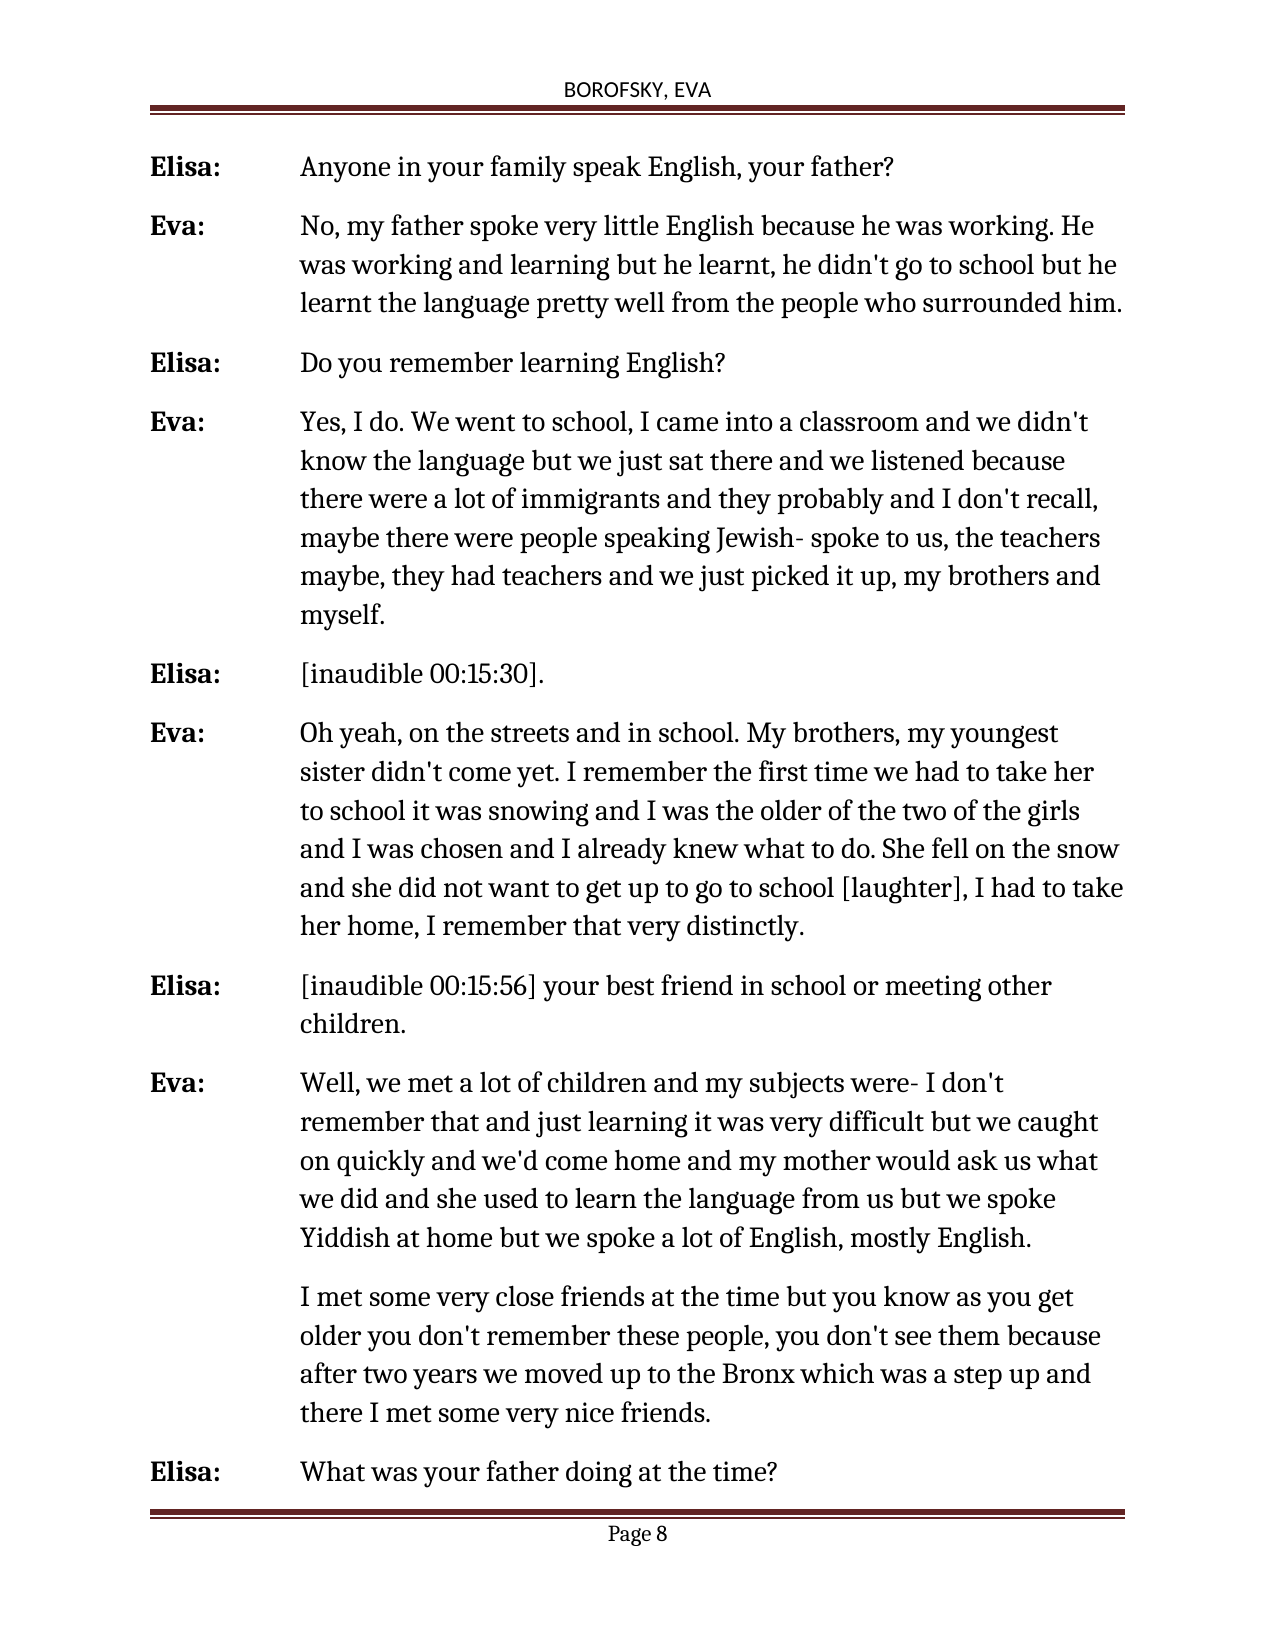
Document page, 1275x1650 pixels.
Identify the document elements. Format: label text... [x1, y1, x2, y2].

text Eva: Well, we met a lot of children and my subjects were- I don't remember that and just learning it was very difficult but we caught on quickly and we'd come home and my mother would ask us what we did and she used to learn the language from us but we spoke Yiddish at home but we spoke a lot of English, mostly English. [150, 1067, 1125, 1254]
text Elisa: Do you remember learning English? [150, 346, 1125, 379]
text Eva: Yes, I do. We went to school, I came into a classroom and we didn't know the language but we just sat there and we listened because there were a lot of immigrants and they probably and I don't recall, maybe there were people speaking Jewish- spoke to us, the teachers maybe, they had teachers and we just picked it up, my brothers and myself. [150, 405, 1125, 631]
text Eva: Oh yeah, on the streets and in school. My brothers, my youngest sister didn't come yet. I remember the first time we had to take her to school it was snowing and I was the older of the two of the girls and I was chosen and I already knew what to do. She fell on the snow and she did not want to get up to go to school [laughter], I had to take her home, I remember that very distinctly. [150, 717, 1125, 943]
text Elisa: [inaudible 00:15:30]. [150, 657, 1125, 691]
text Elisa: [inaudible 00:15:56] your best friend in school or meeting other children. [150, 969, 1125, 1041]
text Elisa: Anyone in your family speak English, your father? [150, 150, 1125, 183]
text I met some very close friends at the time but you know as you get older you don't remember these people, you don't see them because after two years we moved up to the Bronx which was a step up and there I met some very nice friends. [300, 1280, 1125, 1429]
text Elisa: What was your father doing at the time? [150, 1455, 1125, 1489]
text Eva: No, my father spoke very little English because he was working. He was working and learning but he learnt, he didn't go to school but he learnt the language pretty well from the people who surrounded him. [150, 209, 1125, 320]
